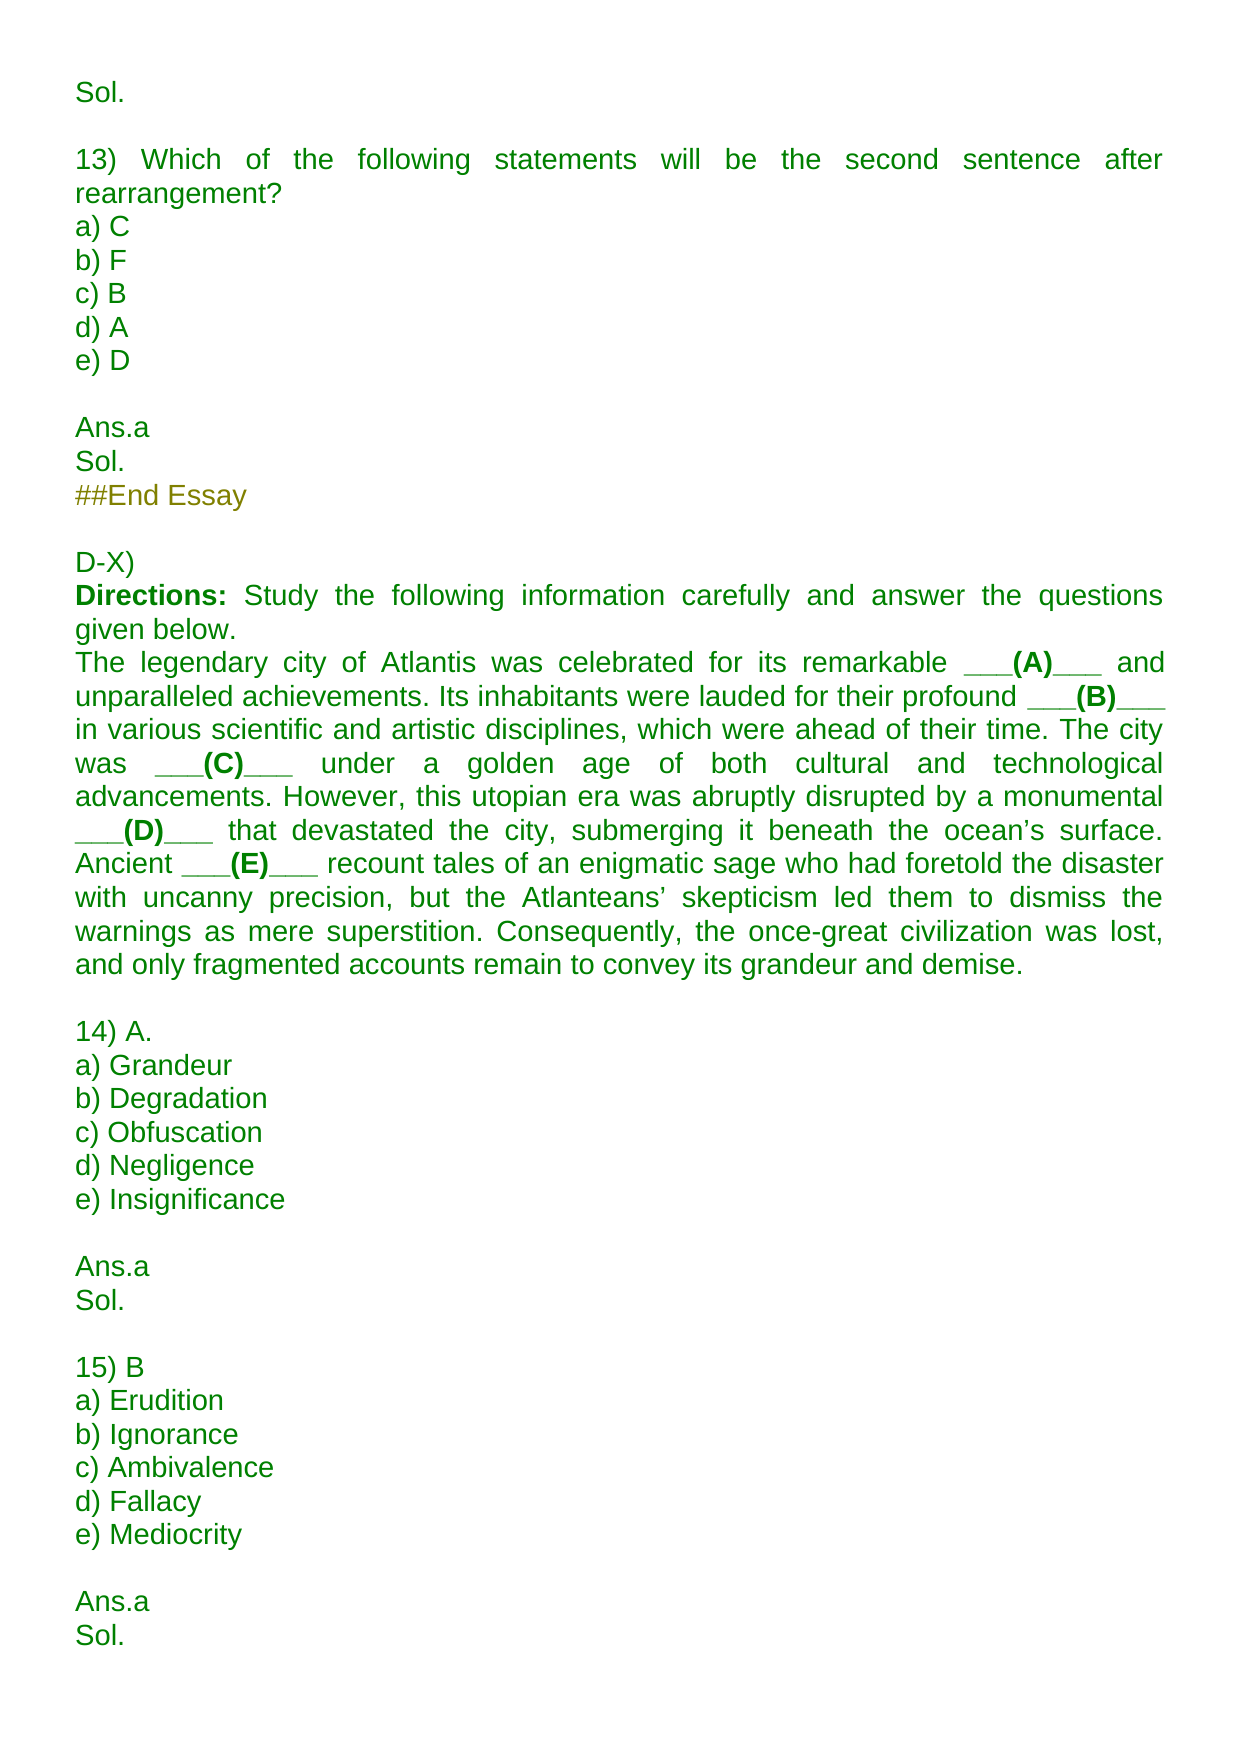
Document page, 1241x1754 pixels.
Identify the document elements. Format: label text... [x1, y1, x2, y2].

list 14) A. [75, 1014, 1165, 1048]
text a) C [75, 209, 1165, 243]
list d) Fallacy [75, 1484, 1165, 1517]
text c) Obfuscation [75, 1115, 1165, 1148]
list Ans.a [75, 410, 1165, 444]
list The legendary city of Atlantis was celebrated for its remarkable ___(A)___ and unparalleled achievements. Its inhabitants were lauded for their profound ___(B)___ in various scientific and artistic disciplines, which were ahead of their time. The city was ___(C)___ under a golden age of both cultural and technological advancements. However, this utopian era was abruptly disrupted by a monumental ___(D)___ that devastated the city, submerging it beneath the ocean’s surface. Ancient ___(E)___ recount tales of an enigmatic sage who had foretold the disaster with uncanny precision, but the Atlanteans’ skepticism led them to dismiss the warnings as mere superstition. Consequently, the once-great civilization was lost, and only fragmented accounts remain to convey its grandeur and demise. [75, 645, 1165, 981]
list Sol. [75, 1618, 1165, 1651]
list 13) Which of the following statements will be the second sentence after rearrangement? [75, 142, 1165, 209]
list D-X) [75, 544, 1165, 578]
text b) F [75, 243, 1165, 276]
list c) Ambivalence [75, 1450, 1165, 1484]
list 15) B [75, 1349, 1165, 1383]
list Sol. [75, 1282, 1165, 1316]
list Sol. [75, 75, 1165, 108]
text c) B [75, 276, 1165, 310]
text a) Grandeur [75, 1048, 1165, 1081]
list e) D [75, 343, 1165, 377]
list a) Erudition [75, 1383, 1165, 1417]
list b) Ignorance [75, 1417, 1165, 1450]
list Ans.a [75, 1249, 1165, 1282]
text b) Degradation [75, 1081, 1165, 1115]
text d) A [75, 310, 1165, 343]
text e) Insignificance [75, 1182, 1165, 1215]
list Directions: Study the following information carefully and answer the questions given below. [75, 578, 1165, 645]
list Sol. [75, 444, 1165, 477]
list e) Mediocrity [75, 1517, 1165, 1551]
list ##End Essay [75, 477, 1165, 511]
text d) Negligence [75, 1148, 1165, 1182]
list Ans.a [75, 1584, 1165, 1618]
